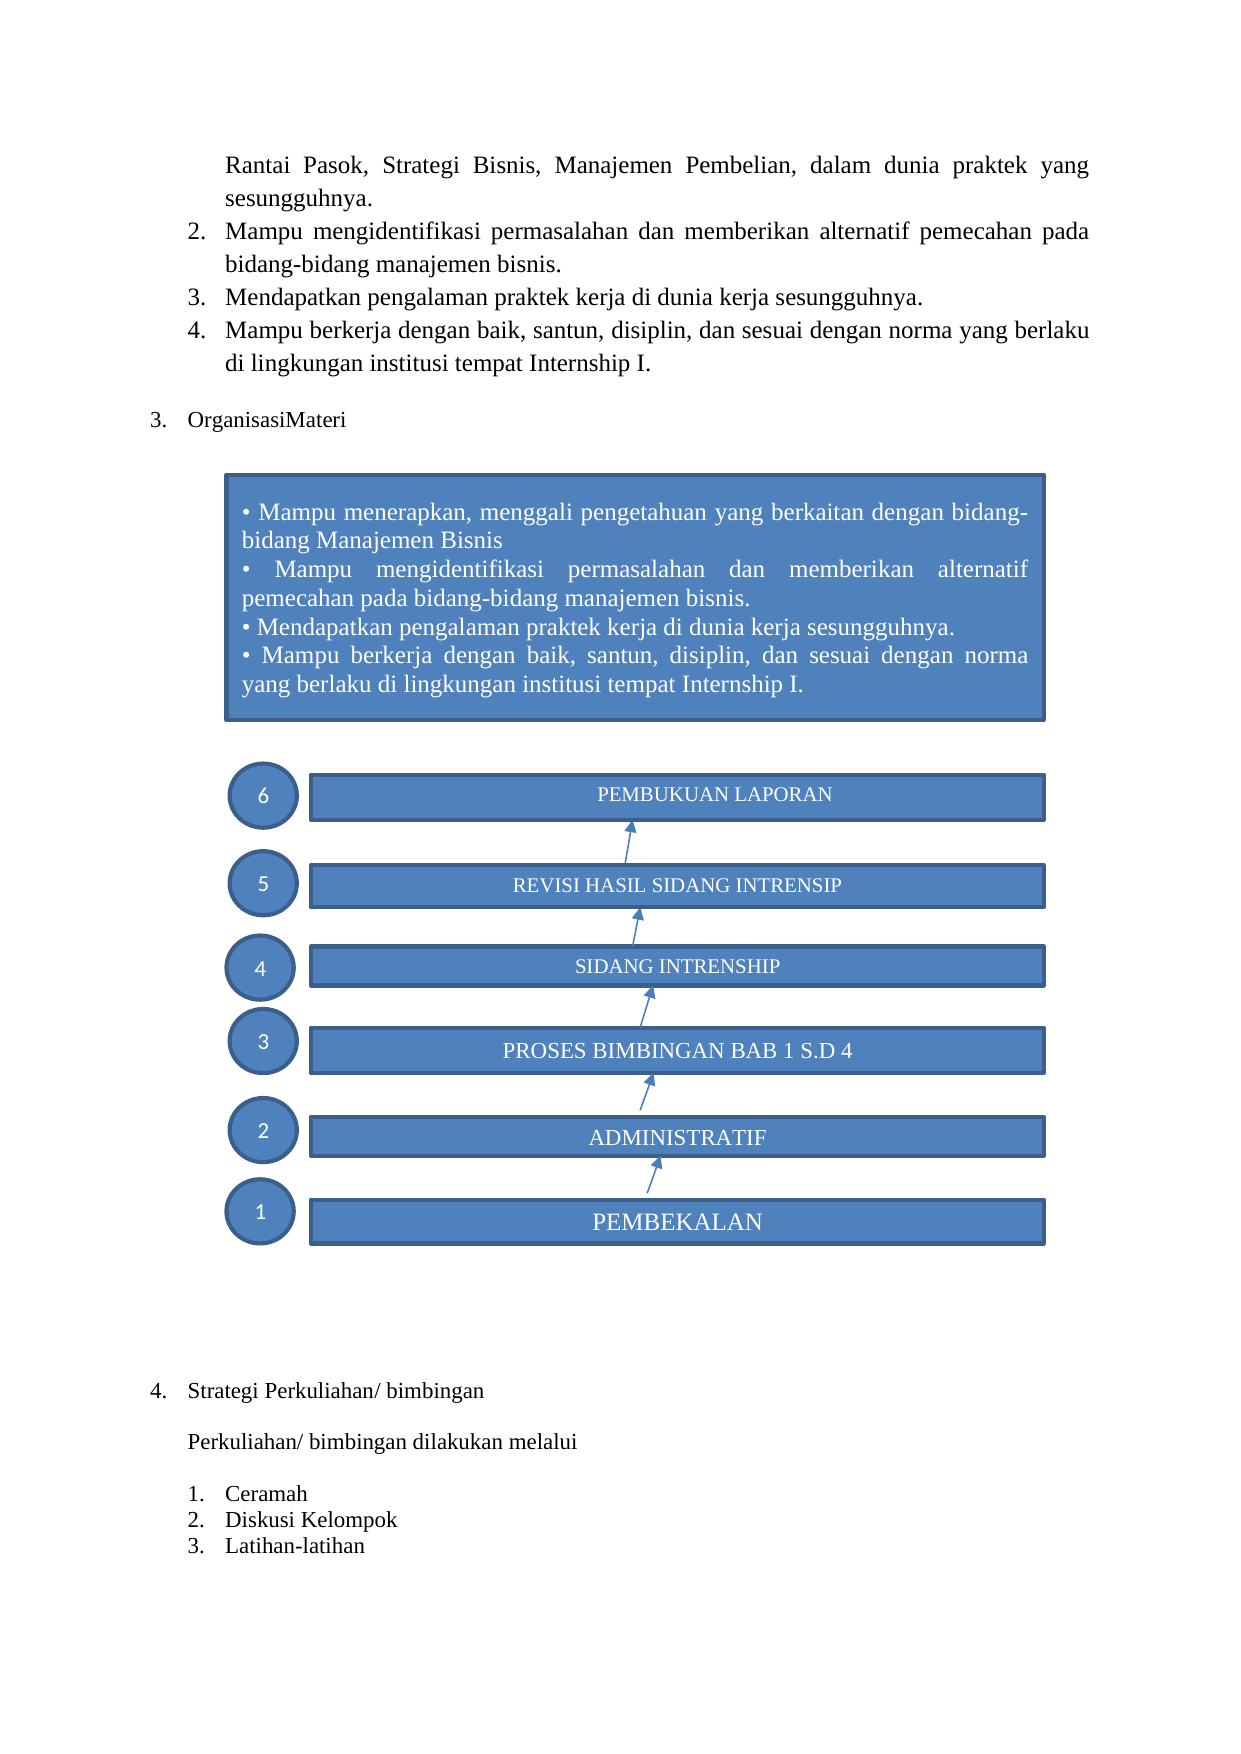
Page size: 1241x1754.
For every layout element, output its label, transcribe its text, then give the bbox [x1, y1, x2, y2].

list Strategi Perkuliahan/ bimbingan [150, 1377, 1090, 1403]
list Mendapatkan pengalaman praktek kerja di dunia kerja sesungguhnya. [187, 282, 1090, 311]
text Perkuliahan/ bimbingan dilakukan melalui [187, 1428, 1090, 1455]
list Latihan-latihan [187, 1532, 1090, 1559]
list Mampu berkerja dengan baik, santun, disiplin, dan sesuai dengan norma yang berlaku di lingkungan institusi tempat Internship I. [187, 315, 1090, 377]
list OrganisasiMateri [150, 406, 1090, 432]
list Ceramah [187, 1480, 1090, 1506]
list Mampu mengidentifikasi permasalahan dan memberikan alternatif pemecahan pada bidang-bidang manajemen bisnis. [187, 216, 1090, 278]
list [187, 150, 1090, 212]
list Diskusi Kelompok [187, 1506, 1090, 1532]
